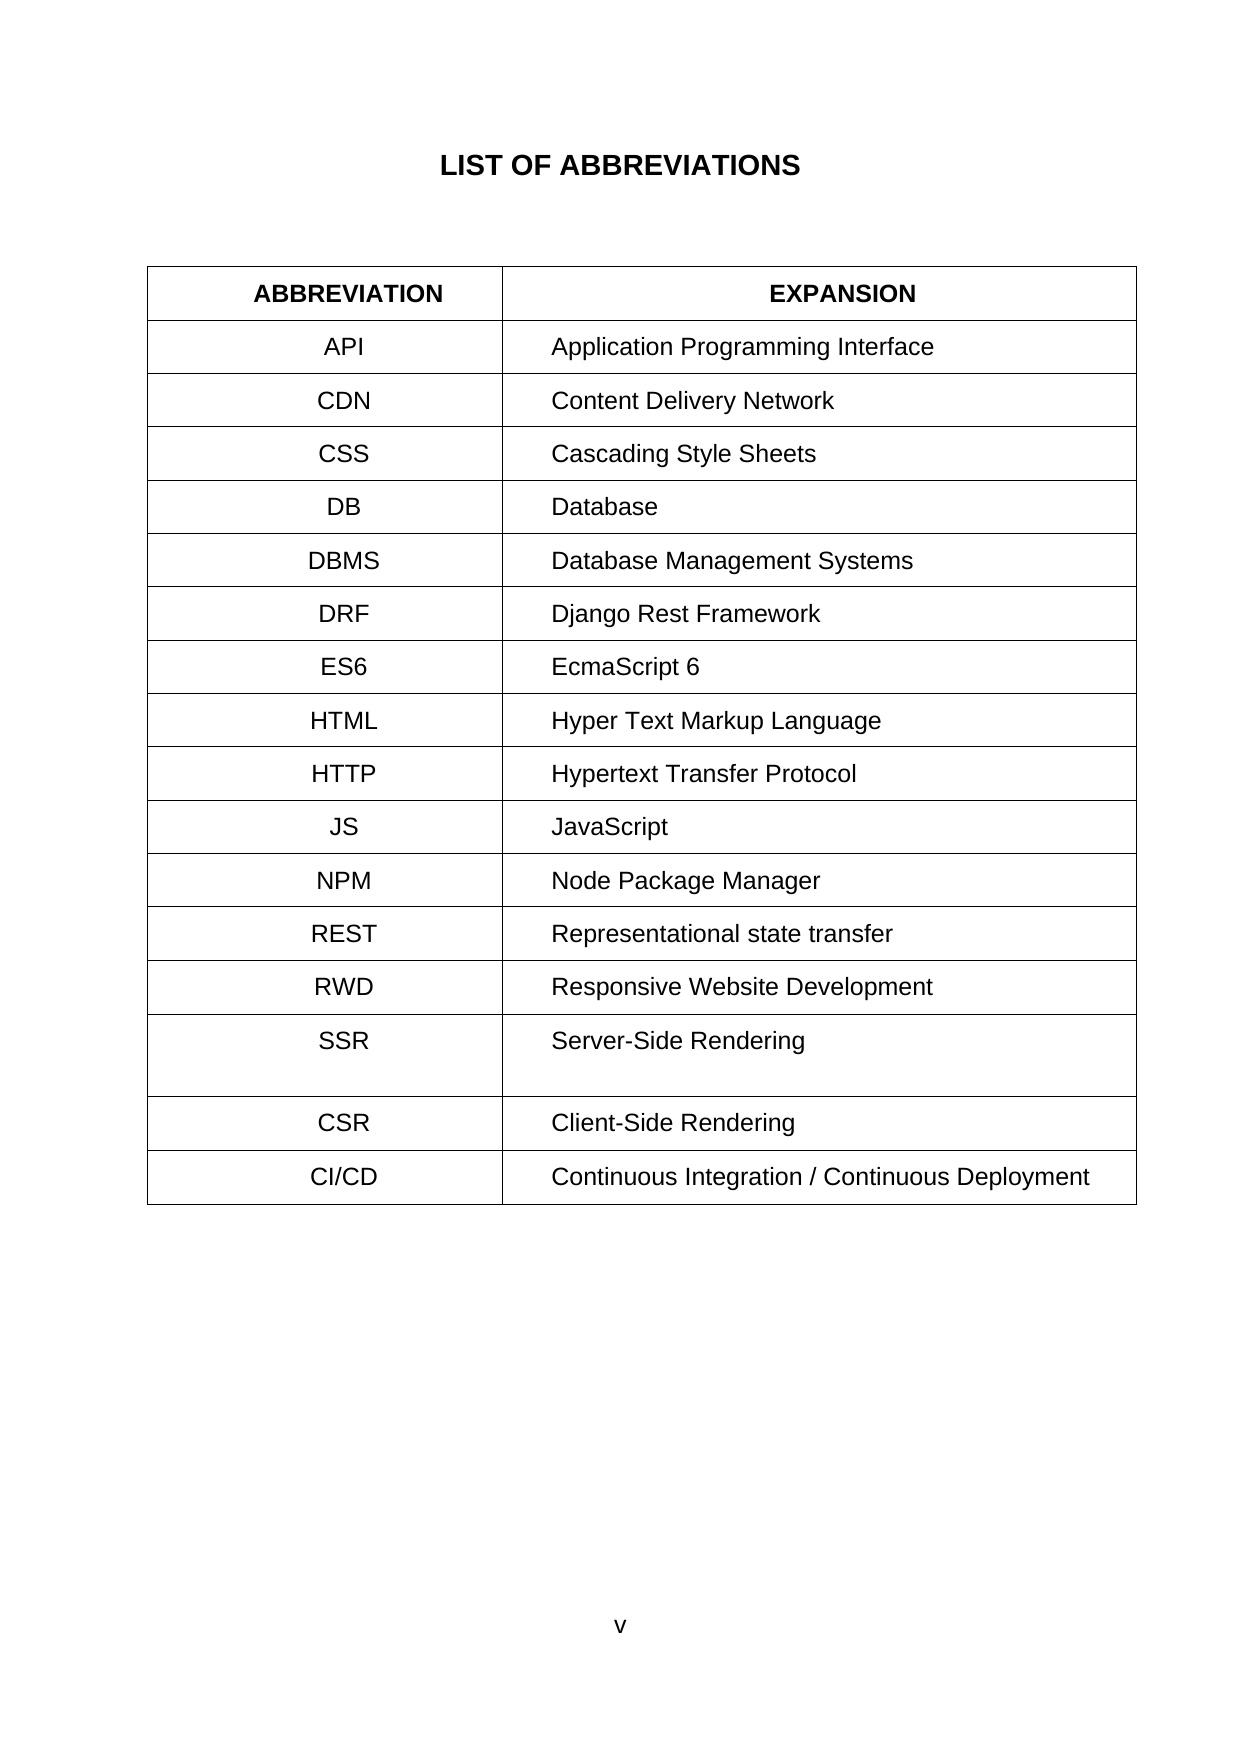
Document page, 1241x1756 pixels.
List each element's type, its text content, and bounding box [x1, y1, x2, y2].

table_cell DRF [148, 587, 502, 639]
table_cell Content Delivery Network [503, 374, 1136, 426]
table_cell CSS [148, 427, 502, 479]
table_cell Hypertext Transfer Protocol [503, 747, 1136, 799]
table_cell CSR [148, 1097, 502, 1149]
table_cell API [148, 321, 502, 373]
table_header EXPANSION [503, 267, 1136, 319]
table_cell JS [148, 801, 502, 853]
table_cell SSR [148, 1015, 502, 1096]
table_cell Database Management Systems [503, 534, 1136, 586]
table_cell Continuous Integration / Continuous Deployment [503, 1151, 1136, 1203]
subtitle LIST OF ABBREVIATIONS [148, 148, 1092, 181]
table_cell HTML [148, 694, 502, 746]
table_cell CDN [148, 374, 502, 426]
table_cell DBMS [148, 534, 502, 586]
table_cell ES6 [148, 641, 502, 693]
table_cell Application Programming Interface [503, 321, 1136, 373]
table_cell Django Rest Framework [503, 587, 1136, 639]
table_cell RWD [148, 961, 502, 1013]
table_cell Database [503, 481, 1136, 533]
table_cell Responsive Website Development [503, 961, 1136, 1013]
table_cell Representational state transfer [503, 907, 1136, 959]
table_cell EcmaScript 6 [503, 641, 1136, 693]
table_cell NPM [148, 854, 502, 906]
table_cell Hyper Text Markup Language [503, 694, 1136, 746]
table_cell Cascading Style Sheets [503, 427, 1136, 479]
table_cell REST [148, 907, 502, 959]
table_cell Node Package Manager [503, 854, 1136, 906]
table_cell Client-Side Rendering [503, 1097, 1136, 1149]
table_cell JavaScript [503, 801, 1136, 853]
table_cell Server-Side Rendering [503, 1015, 1136, 1096]
table_header ABBREVIATION [148, 267, 502, 319]
table_cell DB [148, 481, 502, 533]
table_cell CI/CD [148, 1151, 502, 1203]
table_cell HTTP [148, 747, 502, 799]
